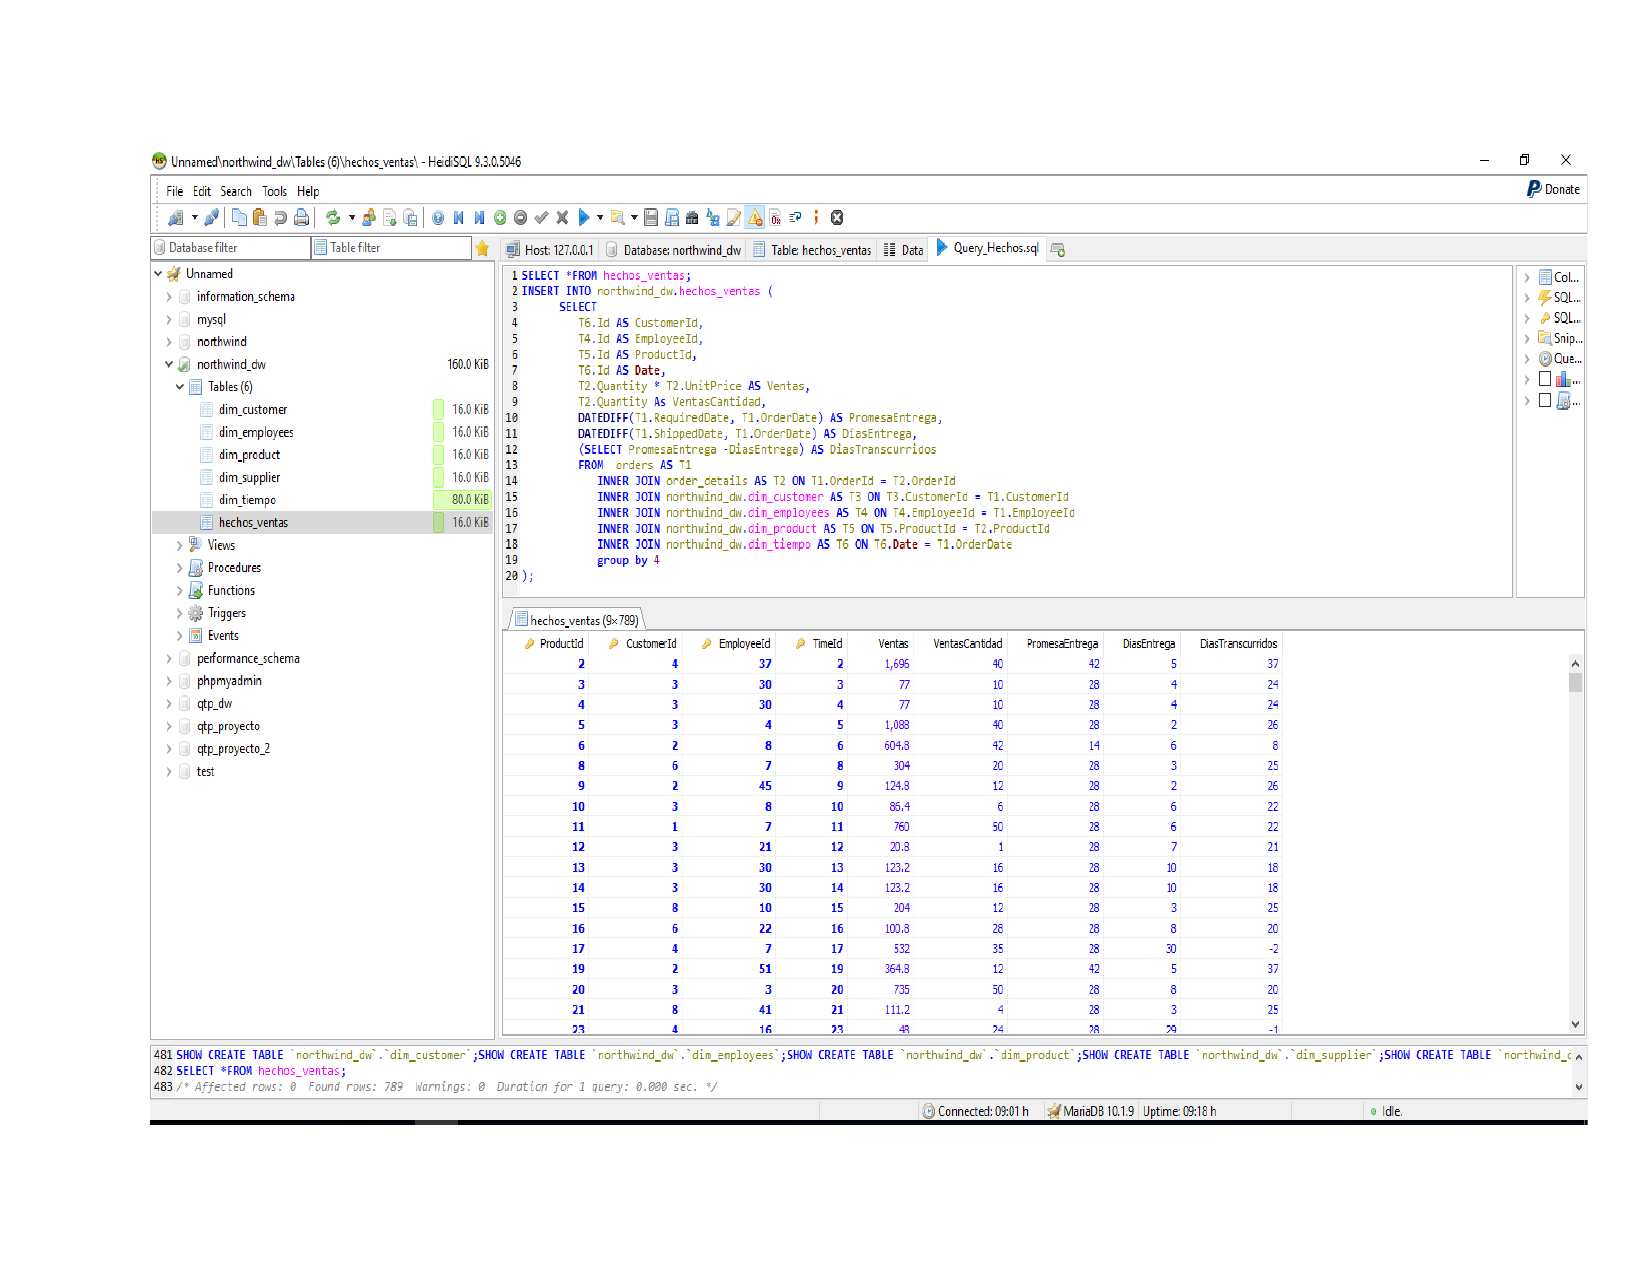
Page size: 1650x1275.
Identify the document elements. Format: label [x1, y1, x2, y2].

picture [150, 150, 1588, 1125]
